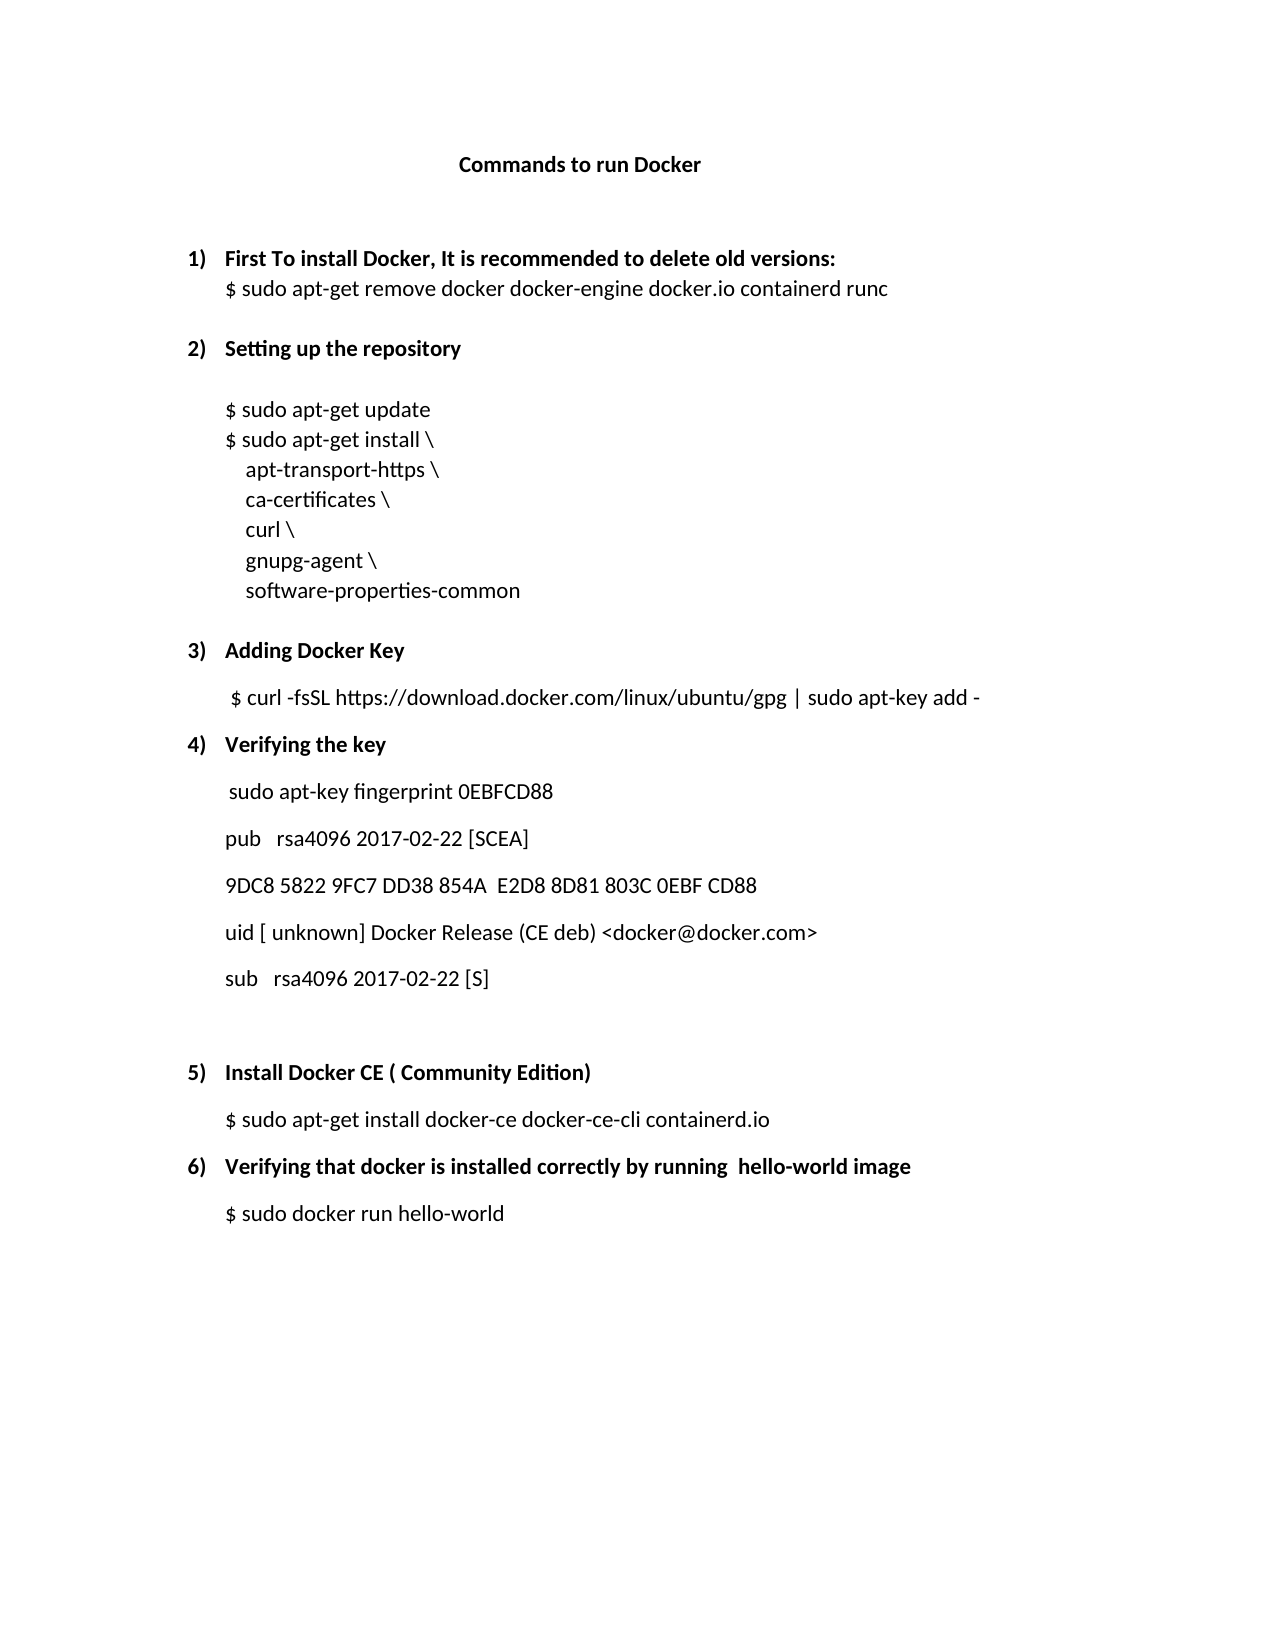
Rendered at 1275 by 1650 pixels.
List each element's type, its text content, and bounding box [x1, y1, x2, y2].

list Adding Docker Key [187, 636, 1125, 664]
list apt-transport-https \ [225, 455, 1125, 483]
text sub rsa4096 2017-02-22 [S] [150, 964, 1125, 993]
list First To install Docker, It is recommended to delete old versions: [187, 244, 1125, 272]
list $ sudo apt-get install \ [225, 425, 1125, 453]
list Verifying that docker is installed correctly by running hello-world image [187, 1152, 1125, 1180]
text pub rsa4096 2017-02-22 [SCEA] [225, 824, 1125, 852]
text $ curl -fsSL https://download.docker.com/linux/ubuntu/gpg | sudo apt-key add - [150, 683, 1125, 711]
text uid [ unknown] Docker Release (CE deb) <docker@docker.com> [150, 918, 1125, 946]
list ca-certificates \ [225, 485, 1125, 513]
list gnupg-agent \ [225, 546, 1125, 574]
list $ sudo apt-get remove docker docker-engine docker.io containerd runc [225, 274, 1125, 302]
text 9DC8 5822 9FC7 DD38 854A E2D8 8D81 803C 0EBF CD88 [150, 871, 1125, 899]
text sudo apt-key fingerprint 0EBFCD88 [187, 777, 1125, 805]
list Setting up the repository [187, 334, 1125, 362]
list Install Docker CE ( Community Edition) [187, 1058, 1125, 1086]
list Verifying the key [187, 730, 1125, 758]
list software-properties-common [225, 576, 1125, 604]
list $ sudo apt-get update [225, 395, 1125, 423]
list curl \ [225, 516, 1125, 544]
text $ sudo apt-get install docker-ce docker-ce-cli containerd.io [150, 1105, 1125, 1133]
text $ sudo docker run hello-world [150, 1199, 1125, 1227]
text Commands to run Docker [150, 150, 1125, 178]
